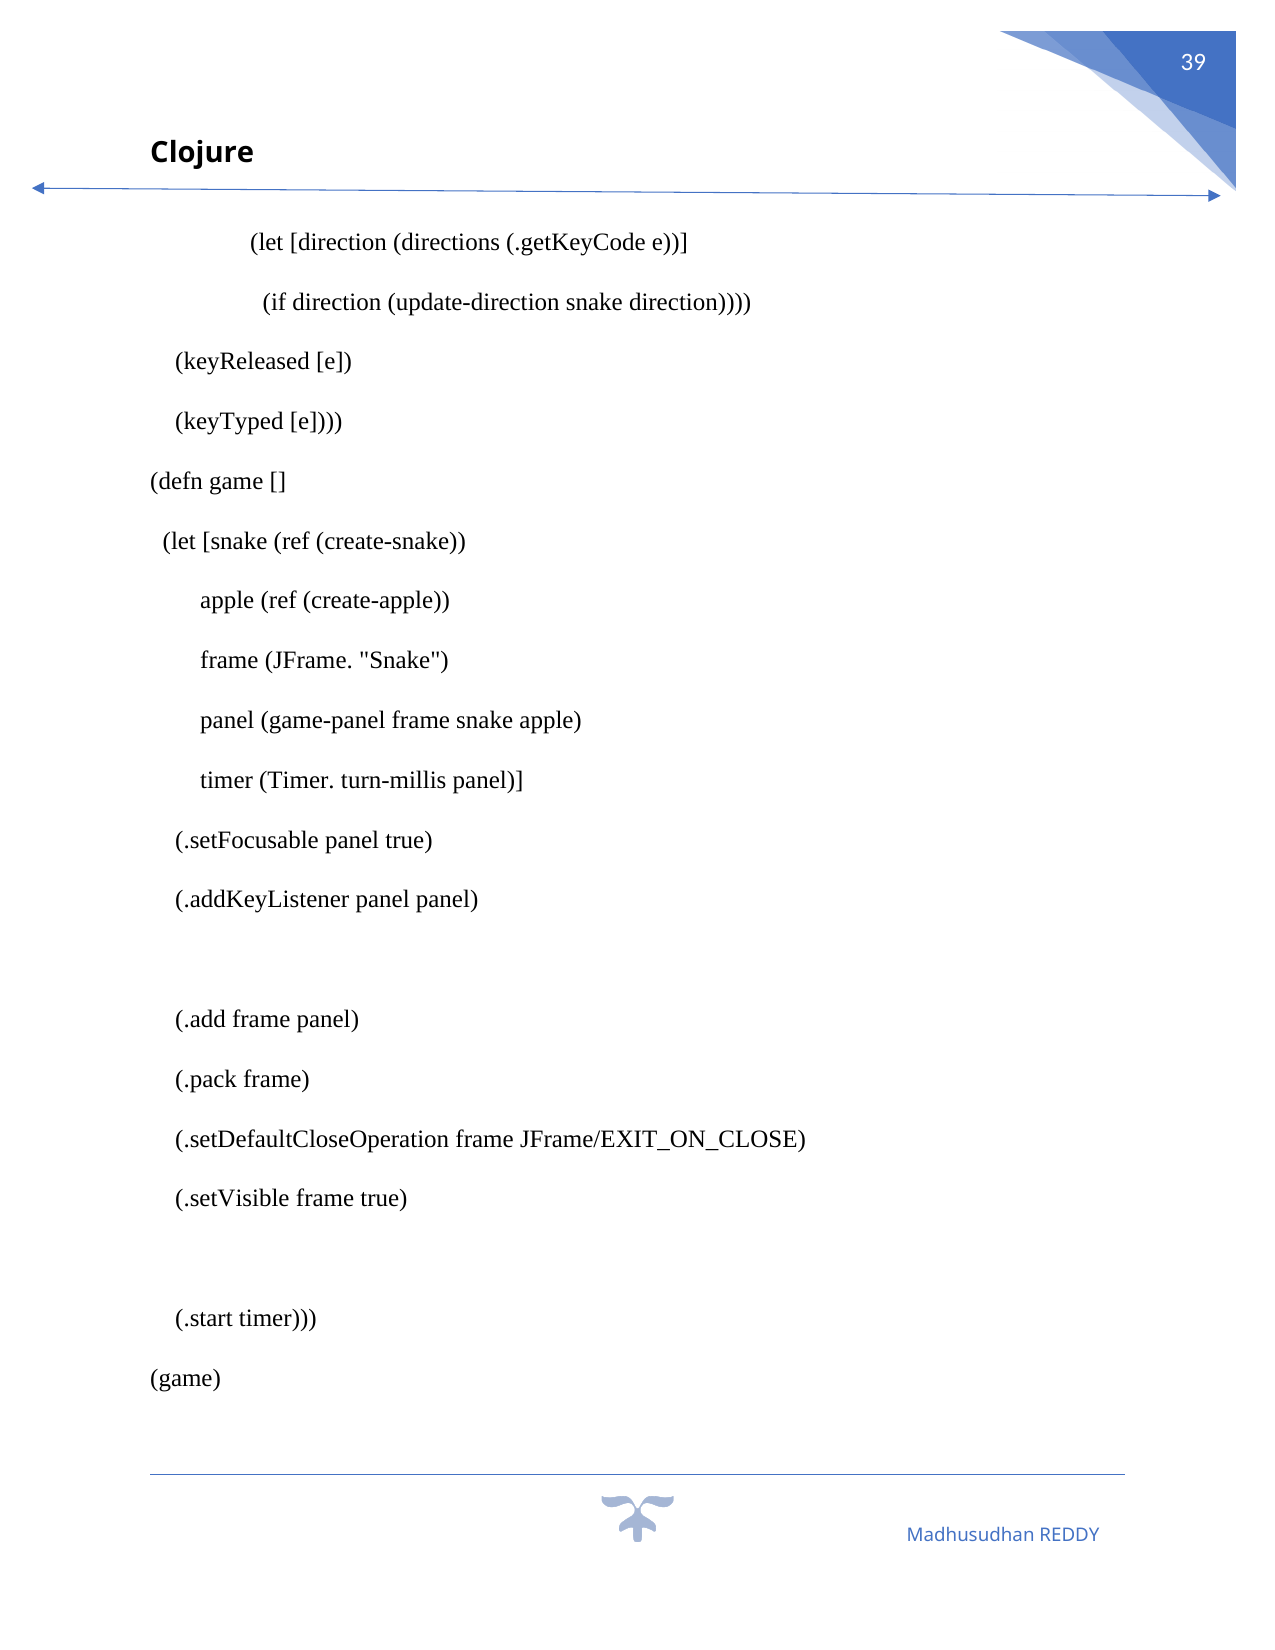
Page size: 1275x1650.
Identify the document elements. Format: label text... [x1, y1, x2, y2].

text (.setDefaultCloseOperation frame JFrame/EXIT_ON_CLOSE) [150, 1124, 1125, 1152]
text panel (game-panel frame snake apple) [150, 705, 1125, 734]
text (.add frame panel) [150, 1004, 1125, 1033]
text (.addKeyListener panel panel) [150, 884, 1125, 913]
text (keyTyped [e]))) [150, 406, 1125, 435]
text (.setFocusable panel true) [150, 825, 1125, 853]
text (game) [150, 1363, 1125, 1392]
text apple (ref (create-apple)) [150, 586, 1125, 614]
text timer (Timer. turn-millis panel)] [150, 765, 1125, 794]
text (.pack frame) [150, 1064, 1125, 1093]
text (.start timer))) [150, 1303, 1125, 1332]
text (let [snake (ref (create-snake)) [150, 526, 1125, 554]
text (let [direction (directions (.getKeyCode e))] [150, 227, 1125, 256]
text (keyReleased [e]) [150, 346, 1125, 375]
text (defn game [] [150, 466, 1125, 495]
picture [997, 31, 1236, 192]
text (.setVisible frame true) [150, 1183, 1125, 1212]
text frame (JFrame. "Snake") [150, 645, 1125, 674]
text (if direction (update-direction snake direction)))) [150, 287, 1125, 315]
